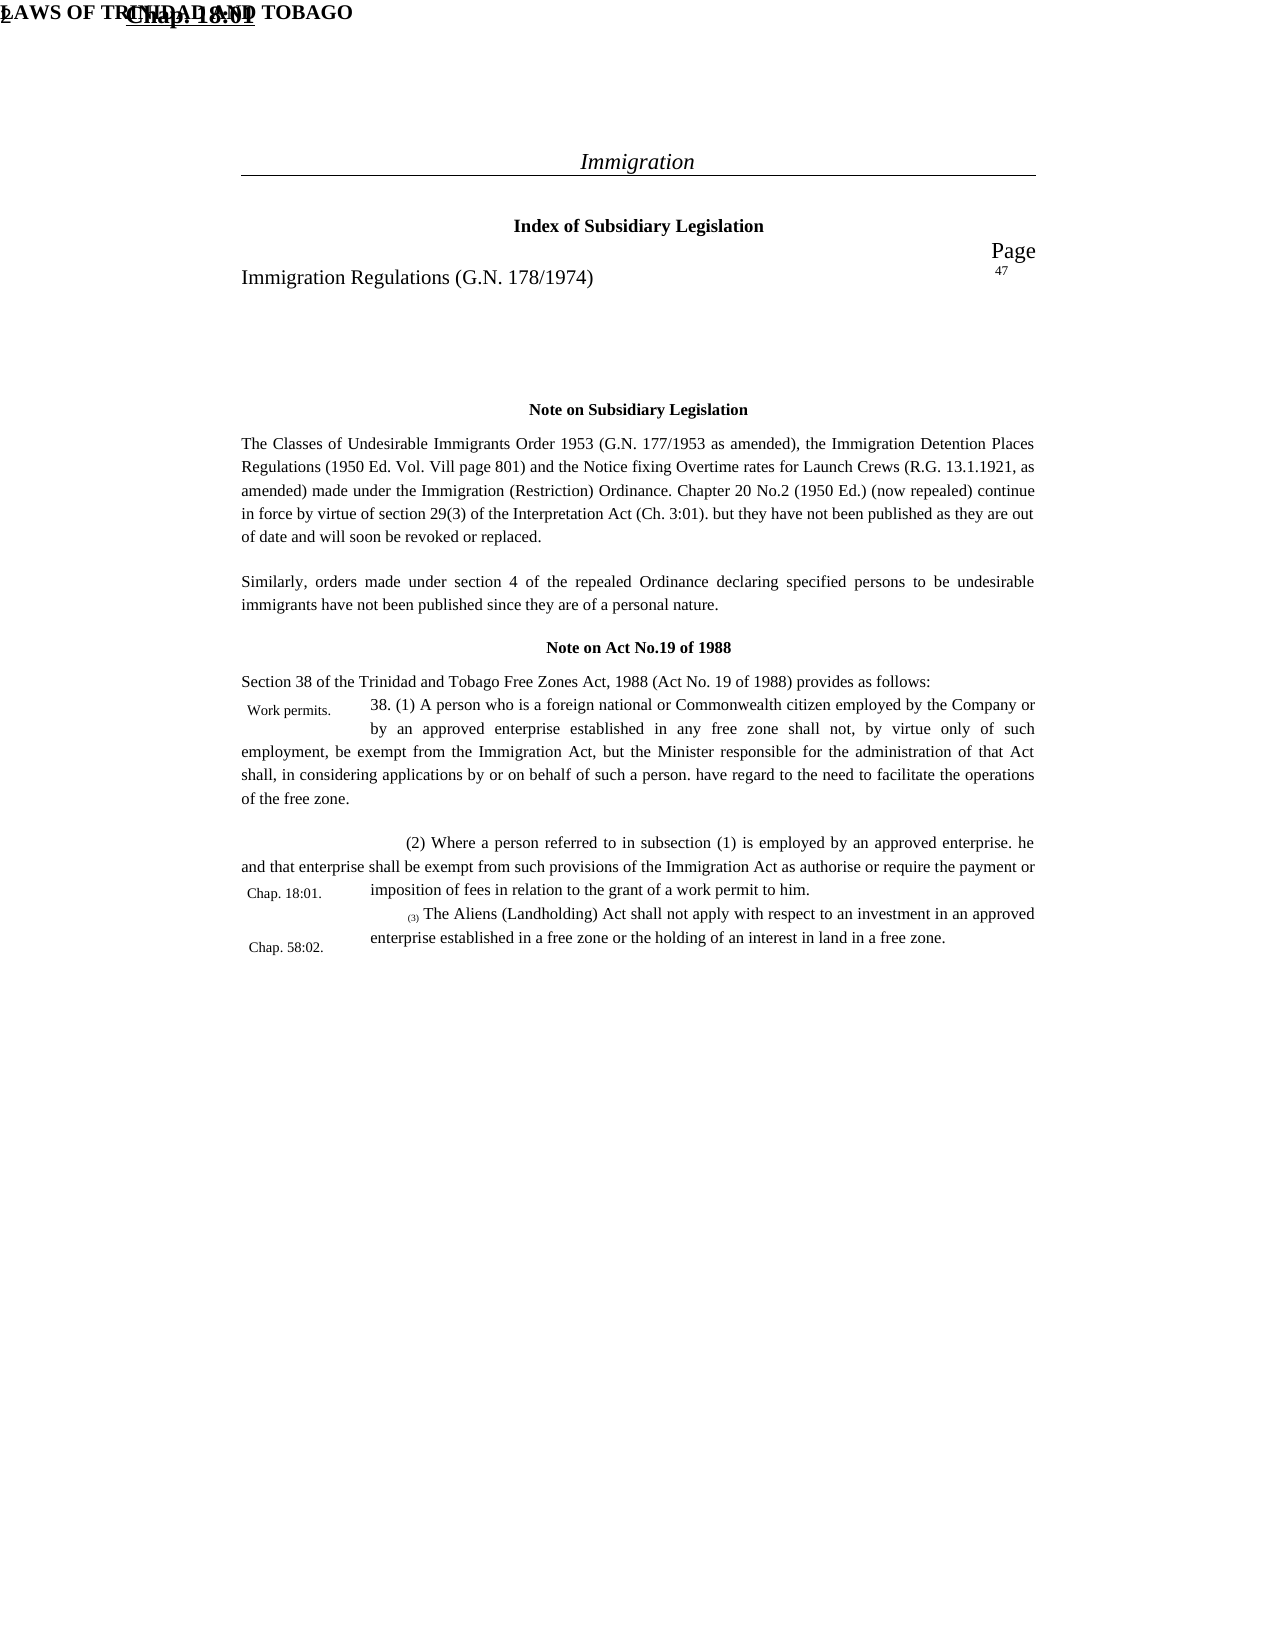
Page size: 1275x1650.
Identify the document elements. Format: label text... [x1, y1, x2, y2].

text Immigration Regulations (G.N. 178/1974) 47 [241, 263, 1036, 290]
text Note on Subsidiary Legislation [241, 400, 1036, 419]
text Section 38 of the Trinidad and Tobago Free Zones Act, 1988 (Act No. 19 of 1988) provides as follows: [241, 672, 1036, 691]
text Immigration [241, 148, 1036, 175]
text (2) Where a person referred to in subsection (1) is employed by an approved enterprise. he and that enterprise shall be exempt from such provisions of the Immigration Act as authorise or require the payment or imposition of fees in relation to the grant of a work permit to him. [241, 833, 1036, 899]
text 38. (1) A person who is a foreign national or Commonwealth citizen employed by the Company or by an approved enterprise established in any free zone shall not, by virtue only of such employment, be exempt from the Immigration Act, but the Minister responsible for the administration of that Act shall, in considering applications by or on behalf of such a person. have regard to the need to facilitate the operations of the free zone. [241, 695, 1036, 808]
text Similarly, orders made under section 4 of the repealed Ordinance declaring specified persons to be undesirable immigrants have not been published since they are of a personal nature. [241, 571, 1036, 613]
text (3) The Aliens (Landholding) Act shall not apply with respect to an investment in an approved enterprise established in a free zone or the holding of an interest in land in a free zone. [241, 904, 1036, 947]
text Note on Act No.19 of 1988 [241, 638, 1036, 657]
text The Classes of Undesirable Immigrants Order 1953 (G.N. 177/1953 as amended), the Immigration Detention Places Regulations (1950 Ed. Vol. Vill page 801) and the Notice fixing Overtime rates for Launch Crews (R.G. 13.1.1921, as amended) made under the Immigration (Restriction) Ordinance. Chapter 20 No.2 (1950 Ed.) (now repealed) continue in force by virtue of section 29(3) of the Interpretation Act (Ch. 3:01). but they have not been published as they are out of date and will soon be revoked or replaced. [241, 434, 1036, 546]
text Page [241, 237, 1036, 263]
text Index of Subsidiary Legislation [241, 215, 1036, 237]
